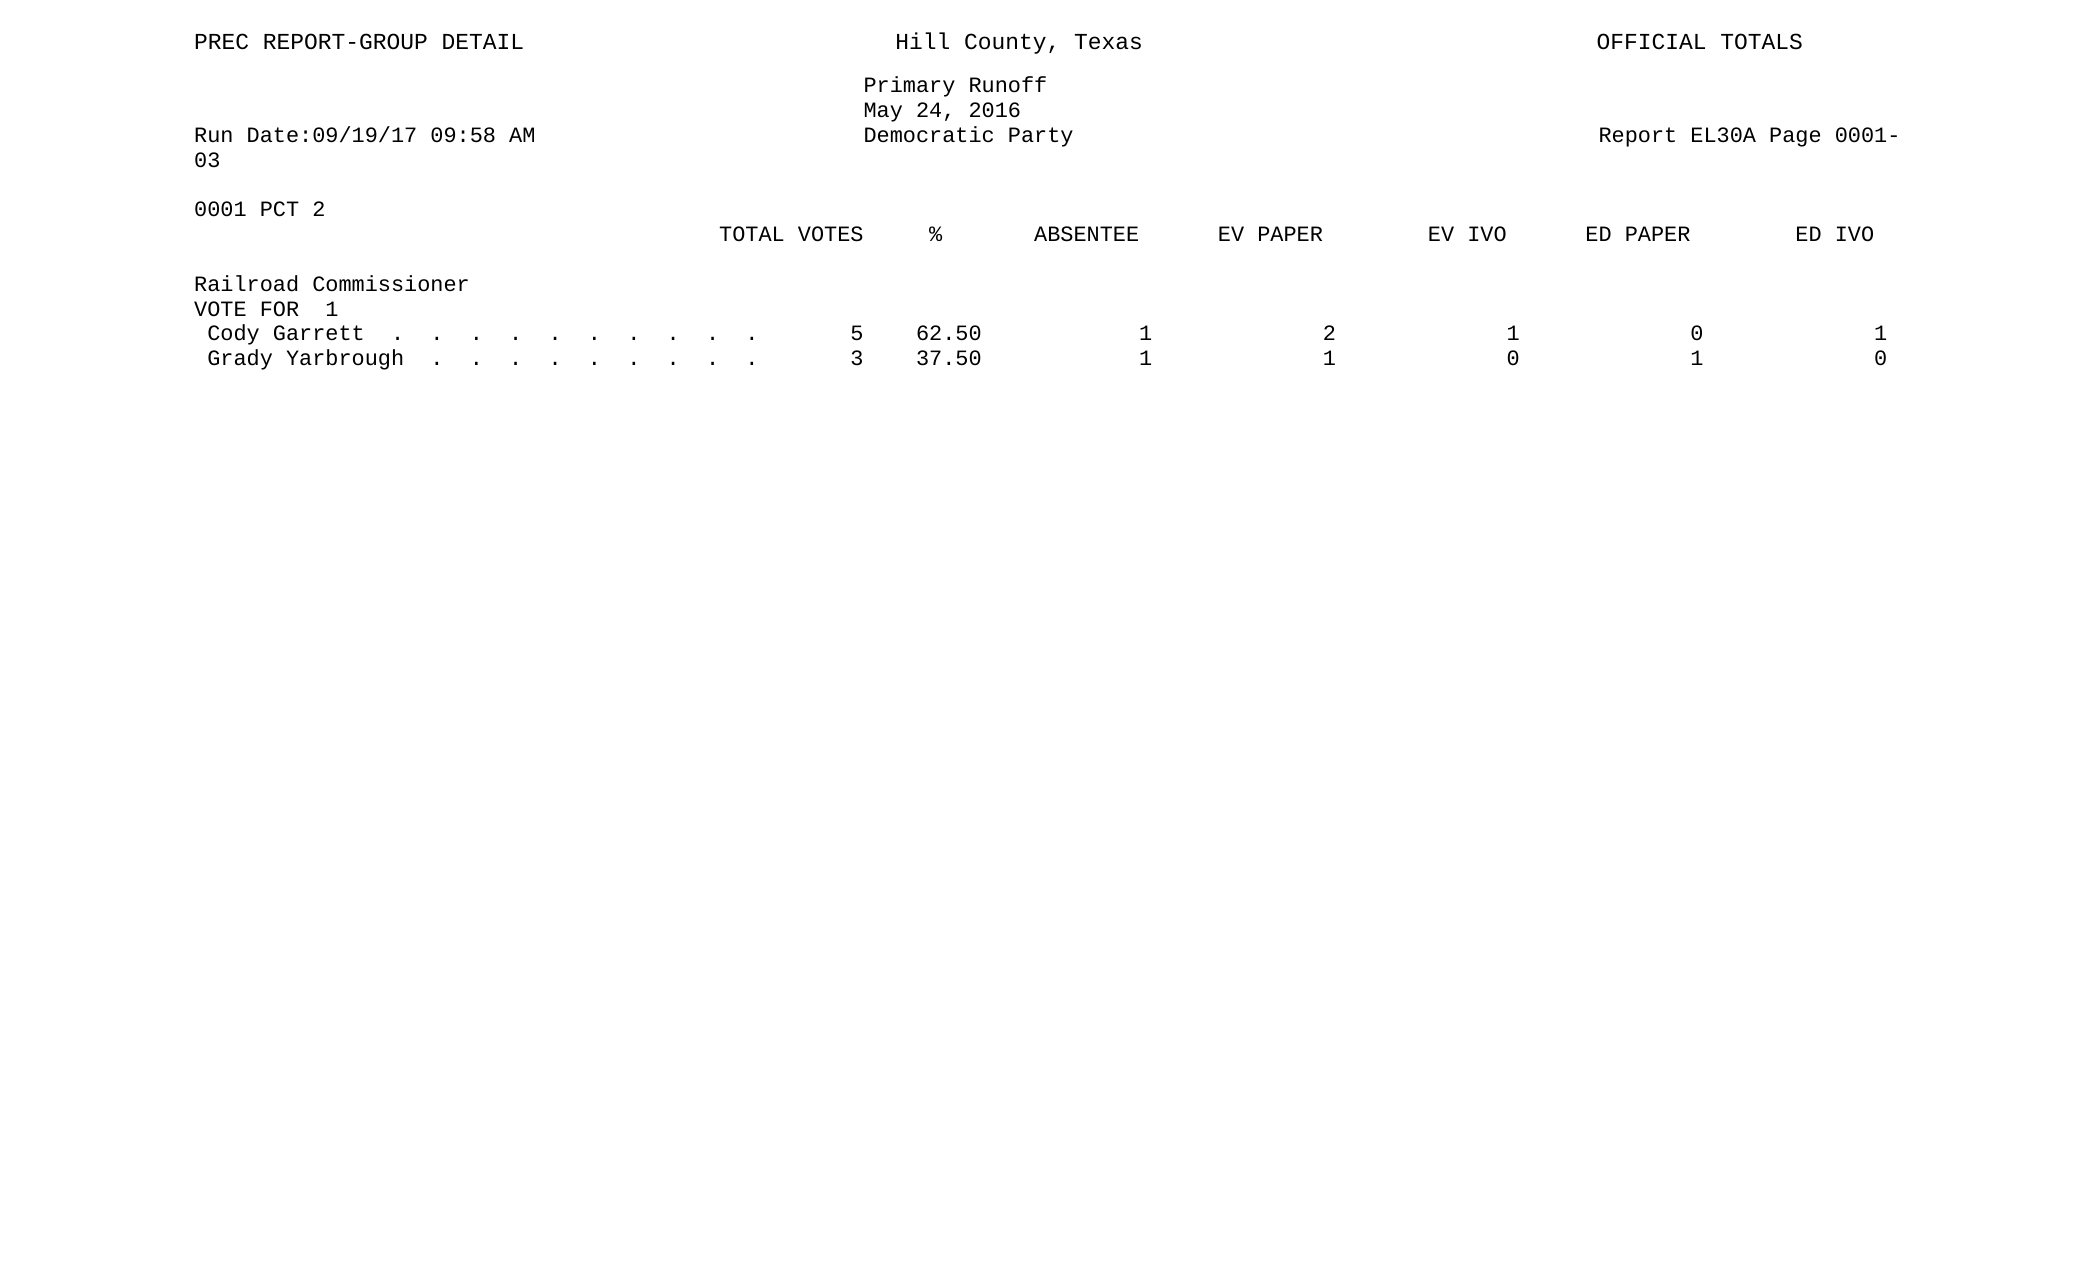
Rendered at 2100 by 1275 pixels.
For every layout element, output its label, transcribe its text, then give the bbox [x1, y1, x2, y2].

text Primary Runoff [194, 74, 1906, 99]
text TOTAL VOTES % ABSENTEE EV PAPER EV IVO ED PAPER ED IVO [194, 223, 1906, 248]
text May 24, 2016 [194, 99, 1906, 124]
text Grady Yarbrough . . . . . . . . . 3 37.50 1 1 0 1 0 PREC REPORT-GROUP DETAIL Hill County, Texas OFFICIAL TOTALS [194, 347, 1906, 402]
text Railroad Commissioner [194, 273, 1906, 298]
text Run Date:09/19/17 09:58 AM Democratic Party Report EL30A Page 0001-03 [194, 124, 1906, 174]
text VOTE FOR 1 [194, 298, 1906, 322]
text Jimmy Johnson . . . . . . . . . . 75 31.12 6 18 33 8 10 PREC REPORT-GROUP DETAIL Hill County, Texas OFFICIAL TOTALS [194, 30, 1906, 56]
text 0001 PCT 2 [194, 198, 1906, 223]
text Cody Garrett . . . . . . . . . . 5 62.50 1 2 1 0 1 [194, 322, 1906, 347]
